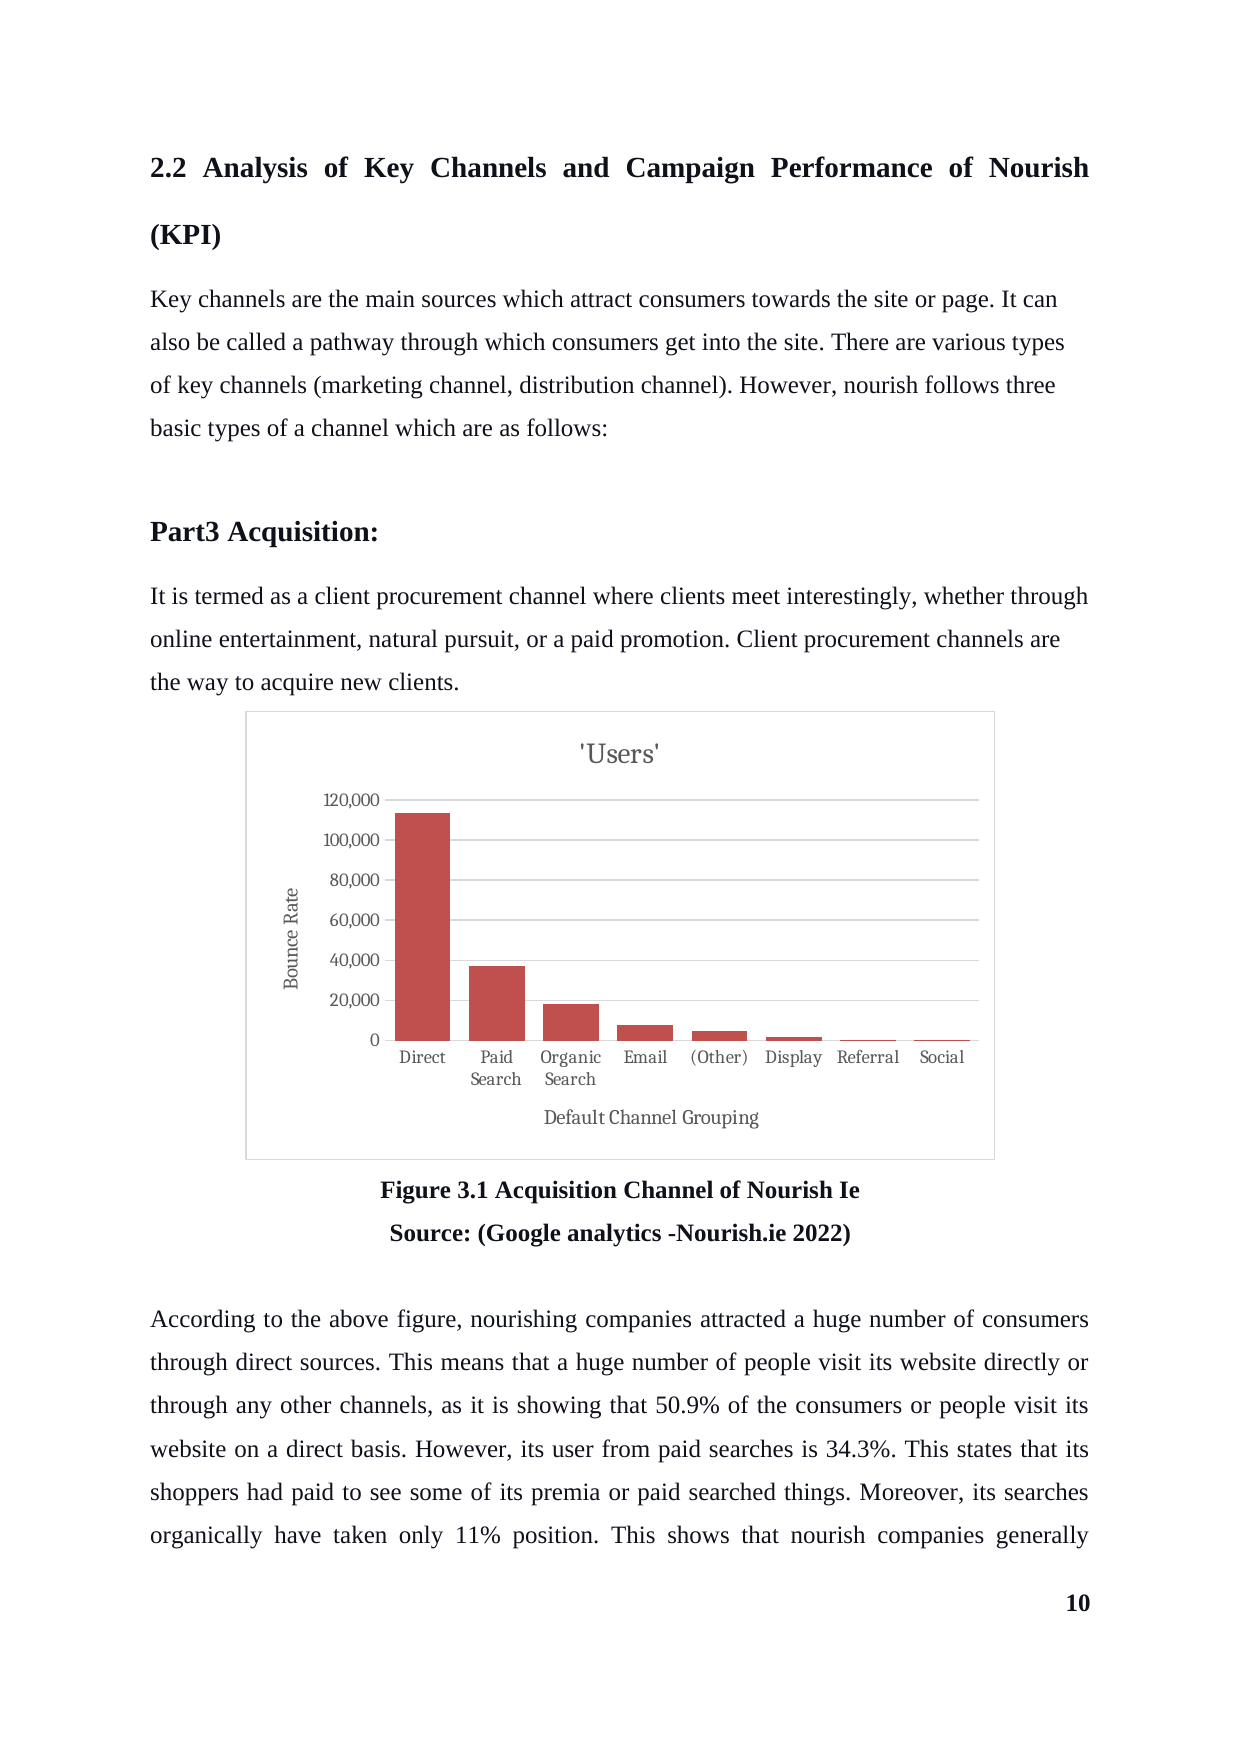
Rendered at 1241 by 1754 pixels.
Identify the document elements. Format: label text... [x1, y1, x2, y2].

text Part3 Acquisition: [150, 514, 1090, 548]
text Figure 3.1 Acquisition Channel of Nourish Ie [150, 1175, 1090, 1204]
text Source: (Google analytics -Nourish.ie 2022) [150, 1218, 1090, 1247]
text Key channels are the main sources which attract consumers towards the site or page. It can also be called a pathway through which consumers get into the site. There are various types of key channels (marketing channel, distribution channel). However, nourish follows three basic types of a channel which are as follows: [150, 284, 1090, 442]
text It is termed as a client procurement channel where clients meet interestingly, whether through online entertainment, natural pursuit, or a paid promotion. Client procurement channels are the way to acquire new clients. [150, 581, 1090, 696]
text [150, 1304, 1090, 1549]
subtitle 2.2 Analysis of Key Channels and Campaign Performance of Nourish (KPI) [150, 150, 1090, 251]
